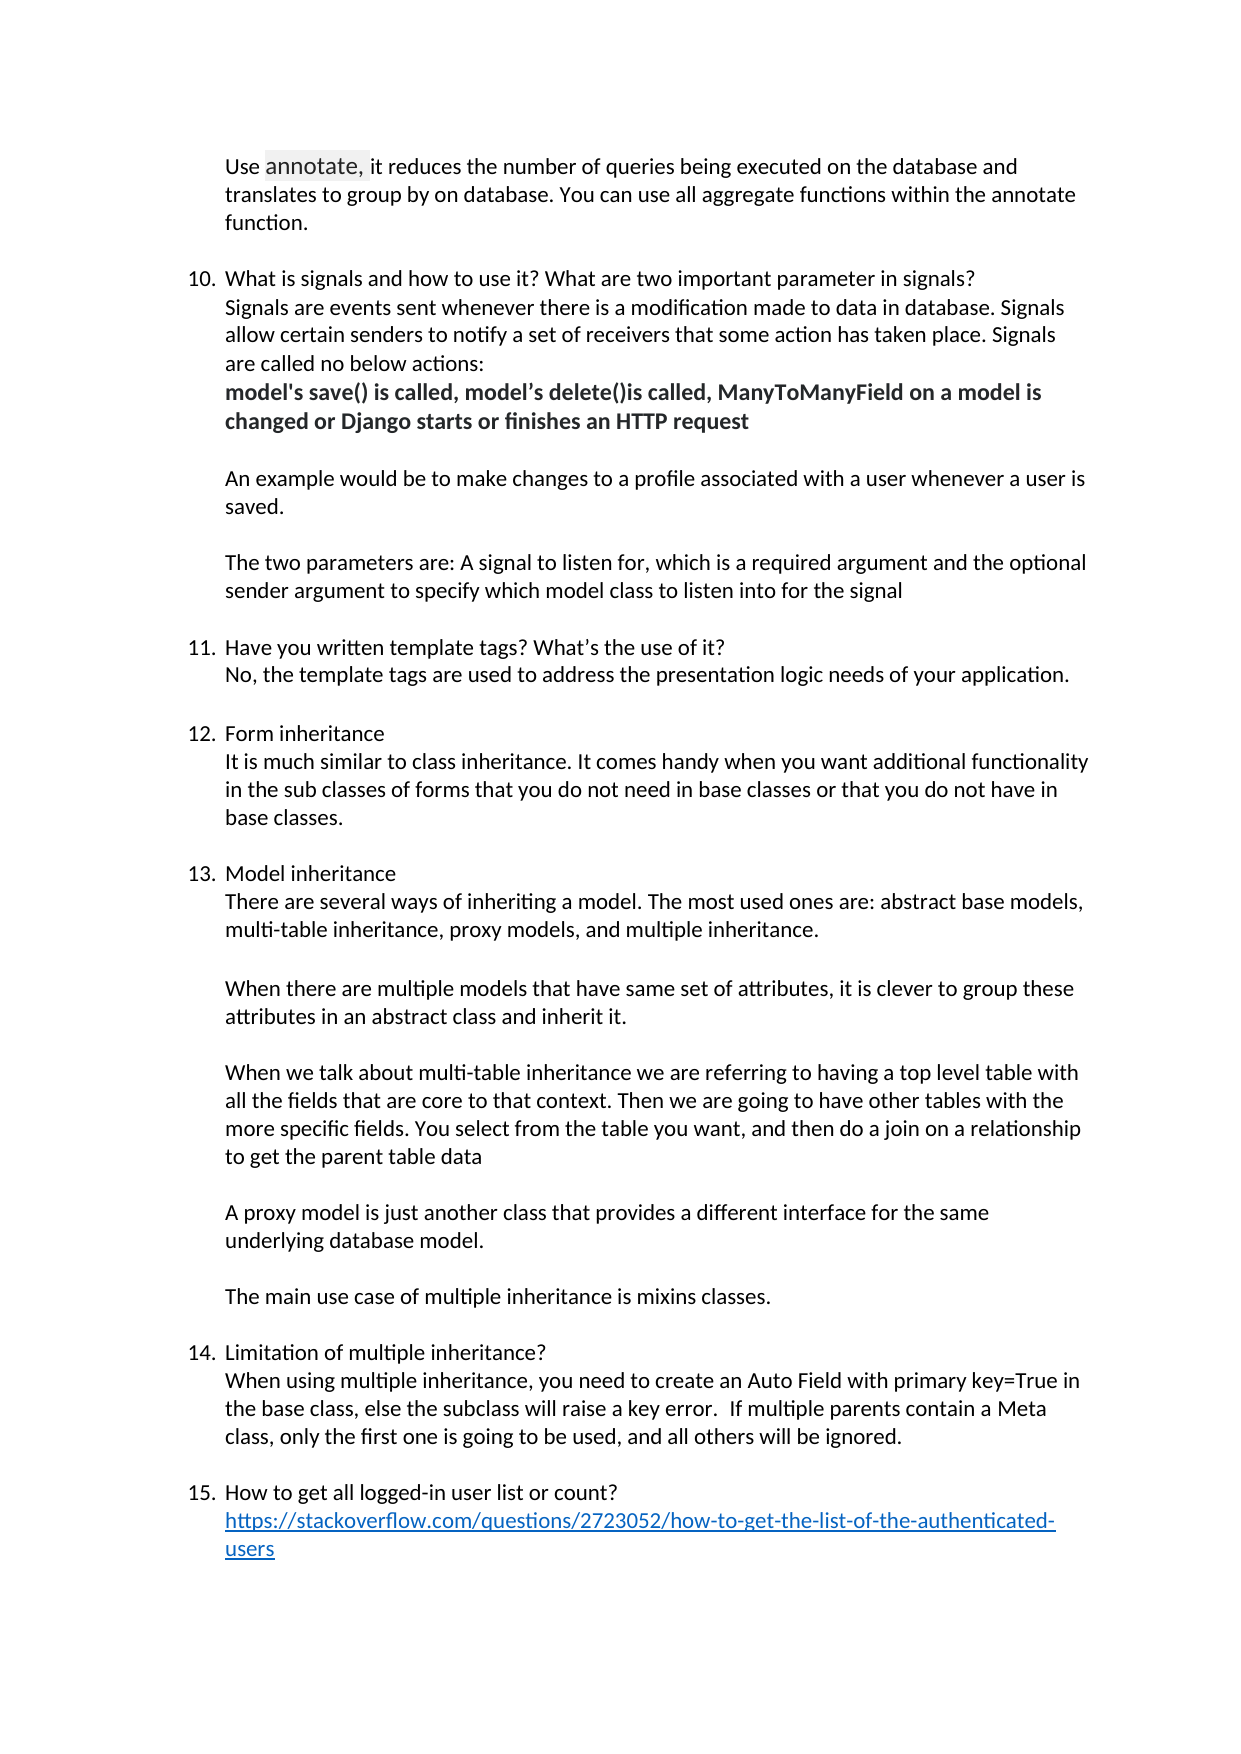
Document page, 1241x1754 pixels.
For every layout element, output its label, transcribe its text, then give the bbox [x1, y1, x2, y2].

list Limitation of multiple inheritance? [187, 1338, 1090, 1366]
text When there are multiple models that have same set of attributes, it is clever to group these attributes in an abstract class and inherit it. [150, 974, 1090, 1030]
list An example would be to make changes to a profile associated with a user whenever a user is saved. [225, 464, 1090, 521]
list Have you written template tags? What’s the use of it? [187, 633, 1090, 661]
text A proxy model is just another class that provides a different interface for the same underlying database model. [225, 1198, 1090, 1254]
list Use annotate, it reduces the number of queries being executed on the database and translates to group by on database. You can use all aggregate functions within the annotate function. [225, 150, 1090, 237]
list model's save() is called, model’s delete()is called, ManyToManyField on a model is changed or Django starts or finishes an HTTP request [750, 377, 1090, 435]
list Signals are events sent whenever there is a modification made to data in database. Signals allow certain senders to notify a set of receivers that some action has taken place. Signals are called no below actions: [225, 293, 1090, 377]
list No, the template tags are used to address the presentation logic needs of your application. [225, 661, 1090, 689]
list How to get all logged-in user list or count? [187, 1478, 1090, 1506]
list It is much similar to class inheritance. It comes handy when you want additional functionality in the sub classes of forms that you do not need in base classes or that you do not have in base classes. [225, 747, 1090, 831]
text The main use case of multiple inheritance is mixins classes. [225, 1282, 1090, 1310]
list What is signals and how to use it? What are two important parameter in signals? [187, 264, 1090, 293]
list https://stackoverflow.com/questions/2723052/how-to-get-the-list-of-the-authenticated-users [225, 1506, 1090, 1562]
text When we talk about multi-table inheritance we are referring to having a top level table with all the fields that are core to that context. Then we are going to have other tables with the more specific fields. You select from the table you want, and then do a join on a relationship to get the parent table data [225, 1058, 1090, 1170]
list The two parameters are: A signal to listen for, which is a required argument and the optional sender argument to specify which model class to listen into for the signal [225, 548, 1090, 604]
text There are several ways of inheriting a model. The most used ones are: abstract base models, multi-table inheritance, proxy models, and multiple inheritance. [150, 887, 1090, 943]
list Form inheritance [187, 719, 1090, 747]
list When using multiple inheritance, you need to create an Auto Field with primary key=True in the base class, else the subclass will raise a key error. If multiple parents contain a Meta class, only the first one is going to be used, and all others will be ignored. [225, 1366, 1090, 1450]
list Model inheritance [187, 859, 1090, 887]
